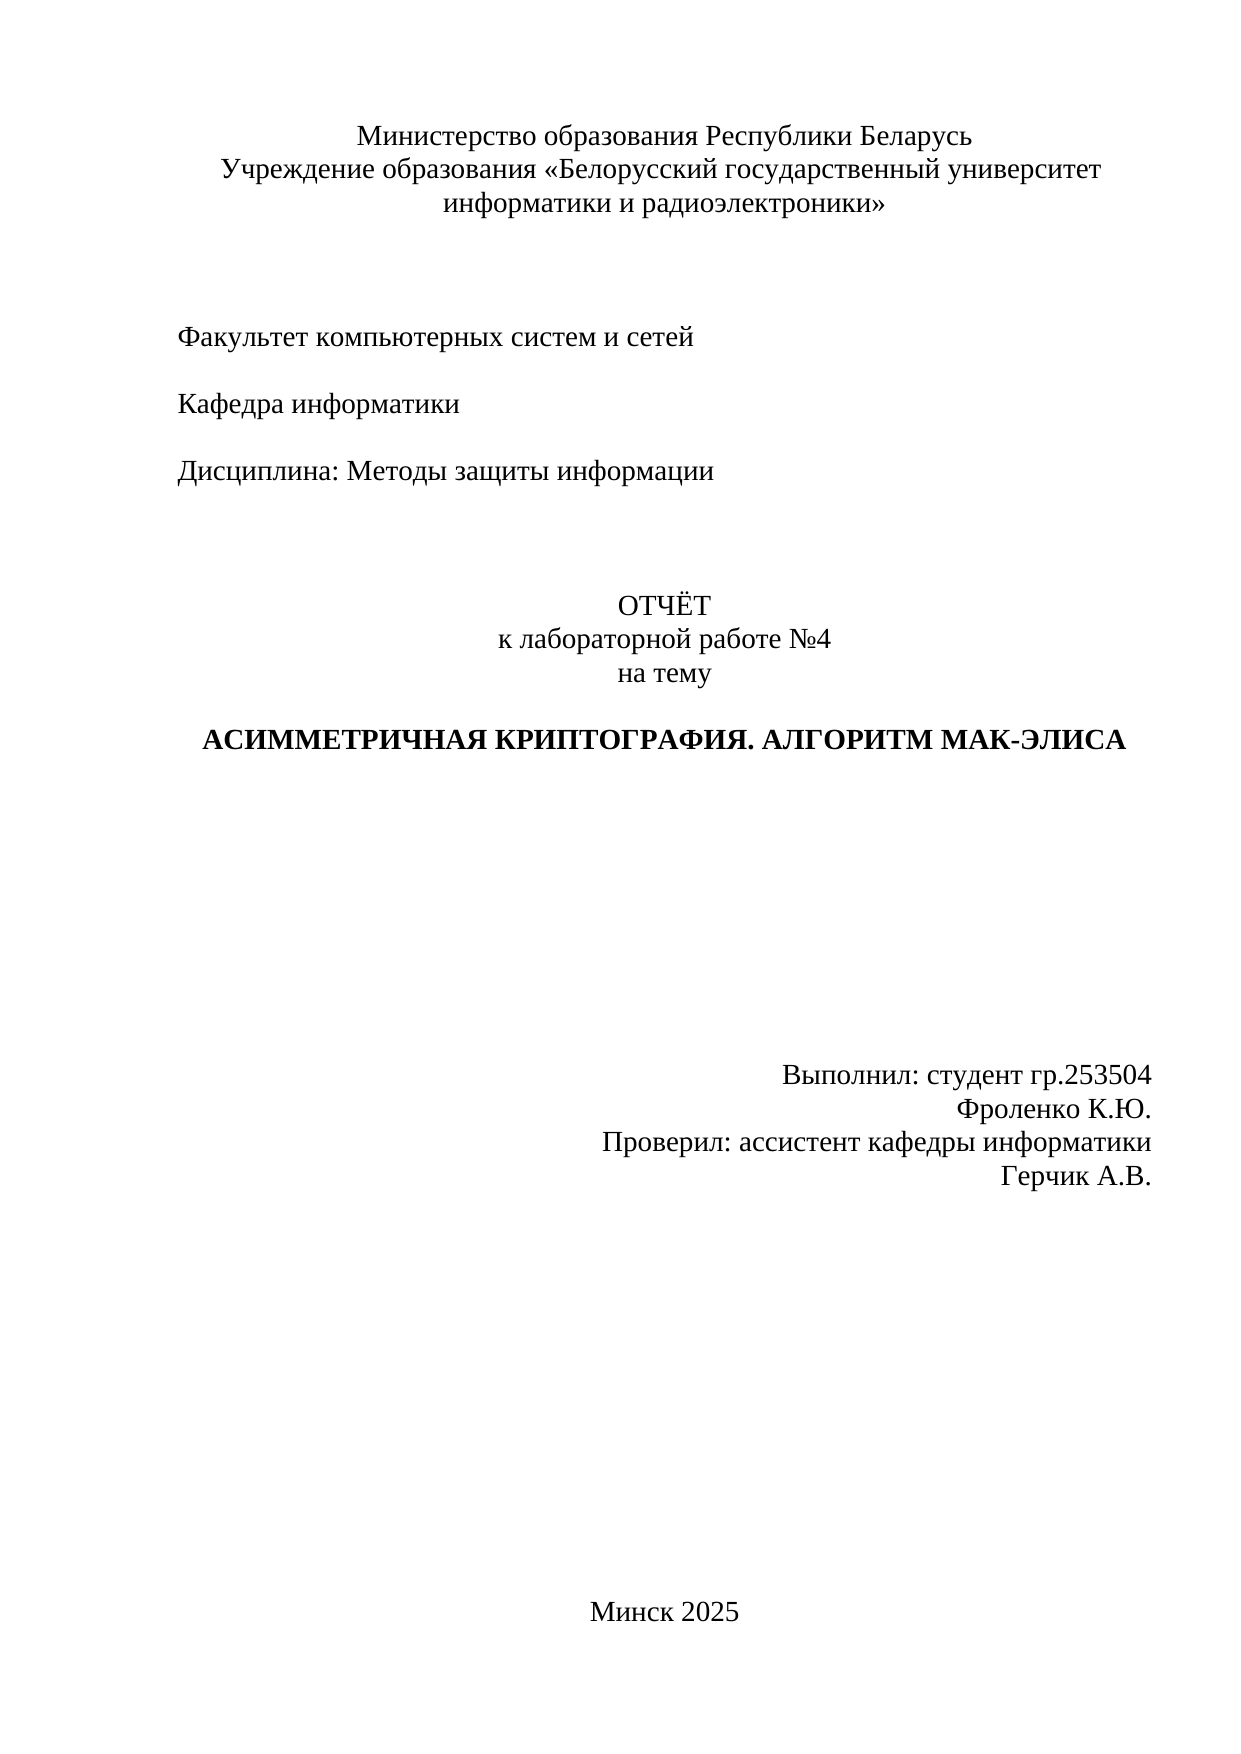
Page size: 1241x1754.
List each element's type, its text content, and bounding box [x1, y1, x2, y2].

text Проверил: ассистент кафедры информатики Герчик А.В. [542, 1124, 1152, 1191]
text ОТЧЁТ [177, 588, 1152, 621]
text Учреждение образования «Белорусский государственный университет информатики и радиоэлектроники» [177, 152, 1152, 219]
text Минск 2025 [177, 1594, 1152, 1627]
text Фроленко К.Ю. [477, 1091, 1152, 1124]
text Кафедра информатики [177, 386, 1152, 420]
text на тему [177, 655, 1152, 688]
text АСИММЕТРИЧНАЯ КРИПТОГРАФИЯ. АЛГОРИТМ МАК-ЭЛИСА [177, 722, 1152, 755]
text Дисциплина: Методы защиты информации [177, 453, 1152, 487]
text Выполнил: студент гр.253504 [477, 1057, 1152, 1091]
text Министерство образования Республики Беларусь [177, 118, 1152, 152]
text Факультет компьютерных систем и сетей [177, 319, 1152, 353]
text к лабораторной работе №4 [177, 621, 1152, 655]
